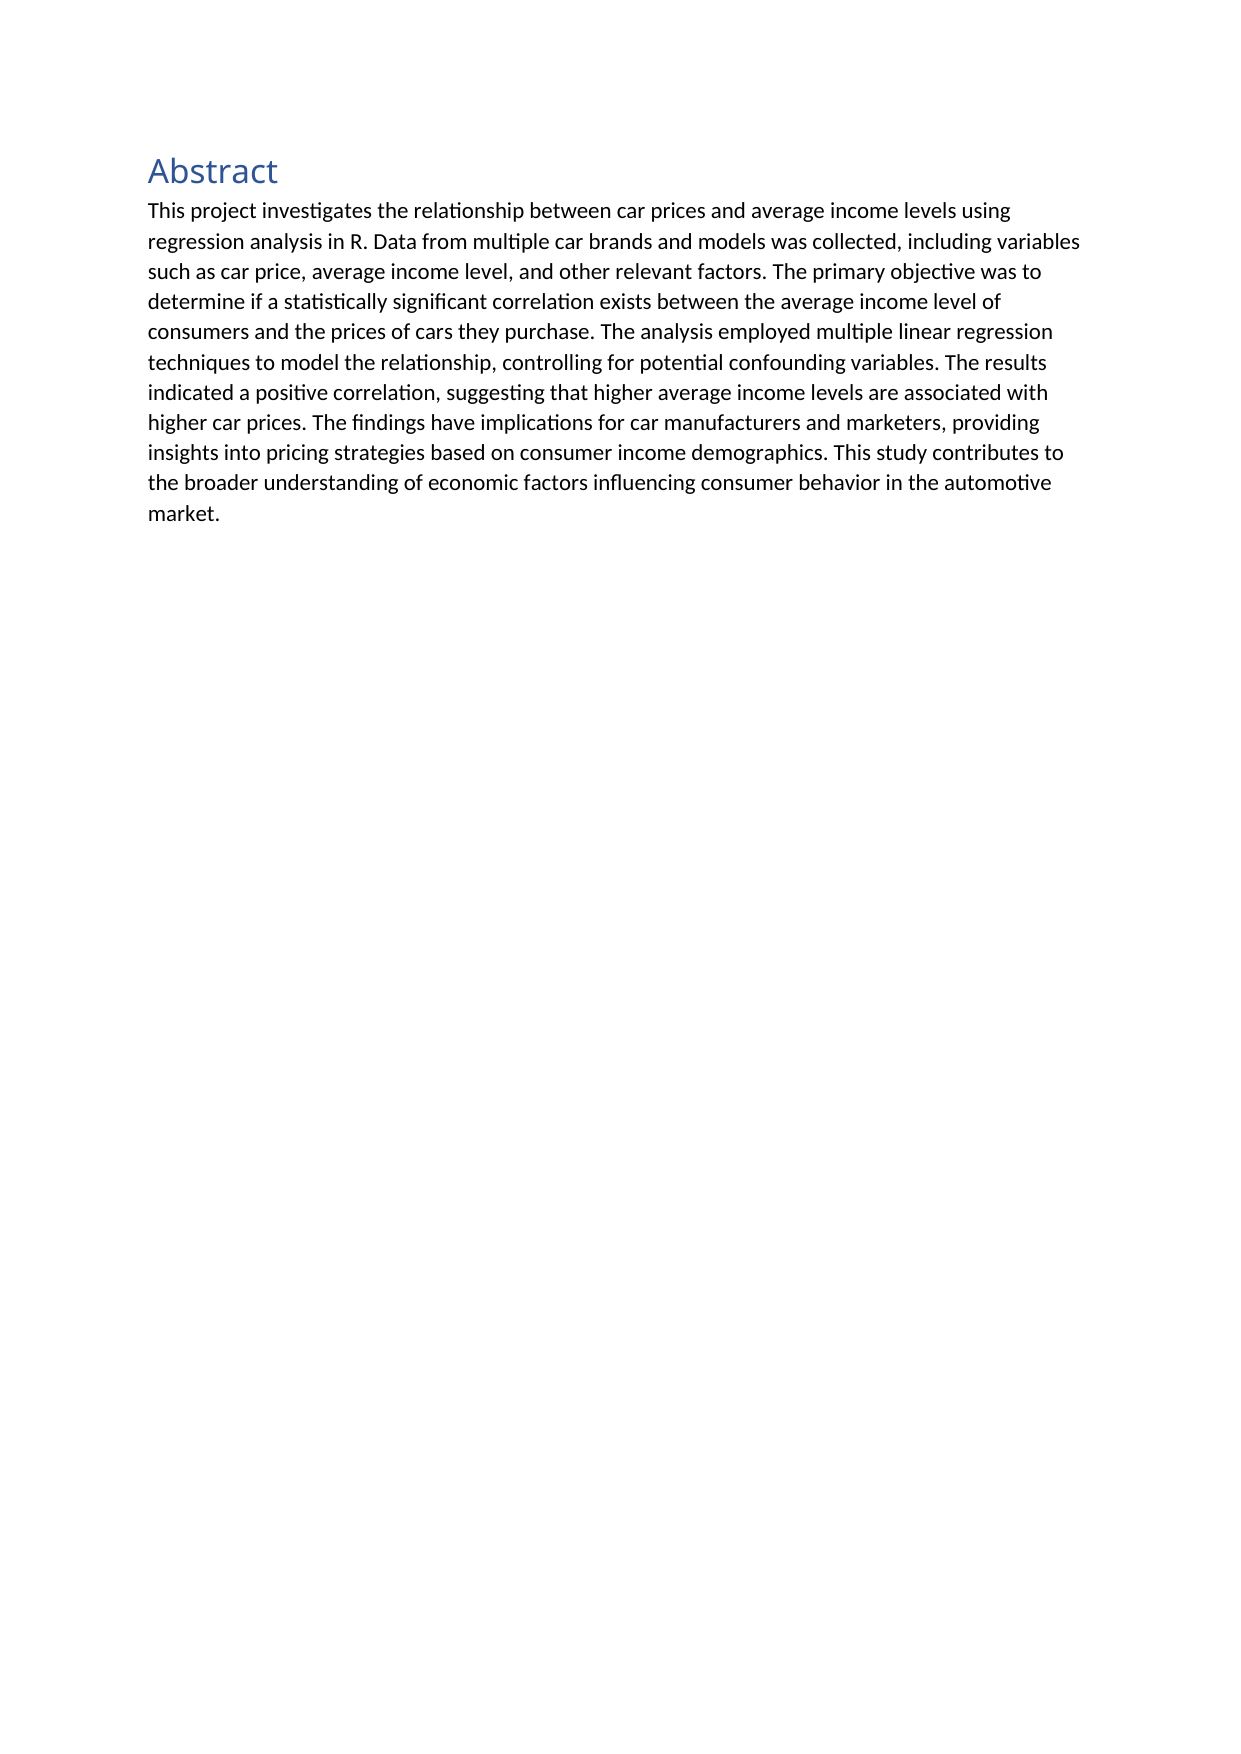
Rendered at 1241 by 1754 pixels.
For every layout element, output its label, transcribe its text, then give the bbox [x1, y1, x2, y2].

text This project investigates the relationship between car prices and average income levels using regression analysis in R. Data from multiple car brands and models was collected, including variables such as car price, average income level, and other relevant factors. The primary objective was to determine if a statistically significant correlation exists between the average income level of consumers and the prices of cars they purchase. The analysis employed multiple linear regression techniques to model the relationship, controlling for potential confounding variables. The results indicated a positive correlation, suggesting that higher average income levels are associated with higher car prices. The findings have implications for car manufacturers and marketers, providing insights into pricing strategies based on consumer income demographics. This study contributes to the broader understanding of economic factors influencing consumer behavior in the automotive market. [148, 197, 1093, 527]
subtitle Abstract [148, 148, 1093, 193]
